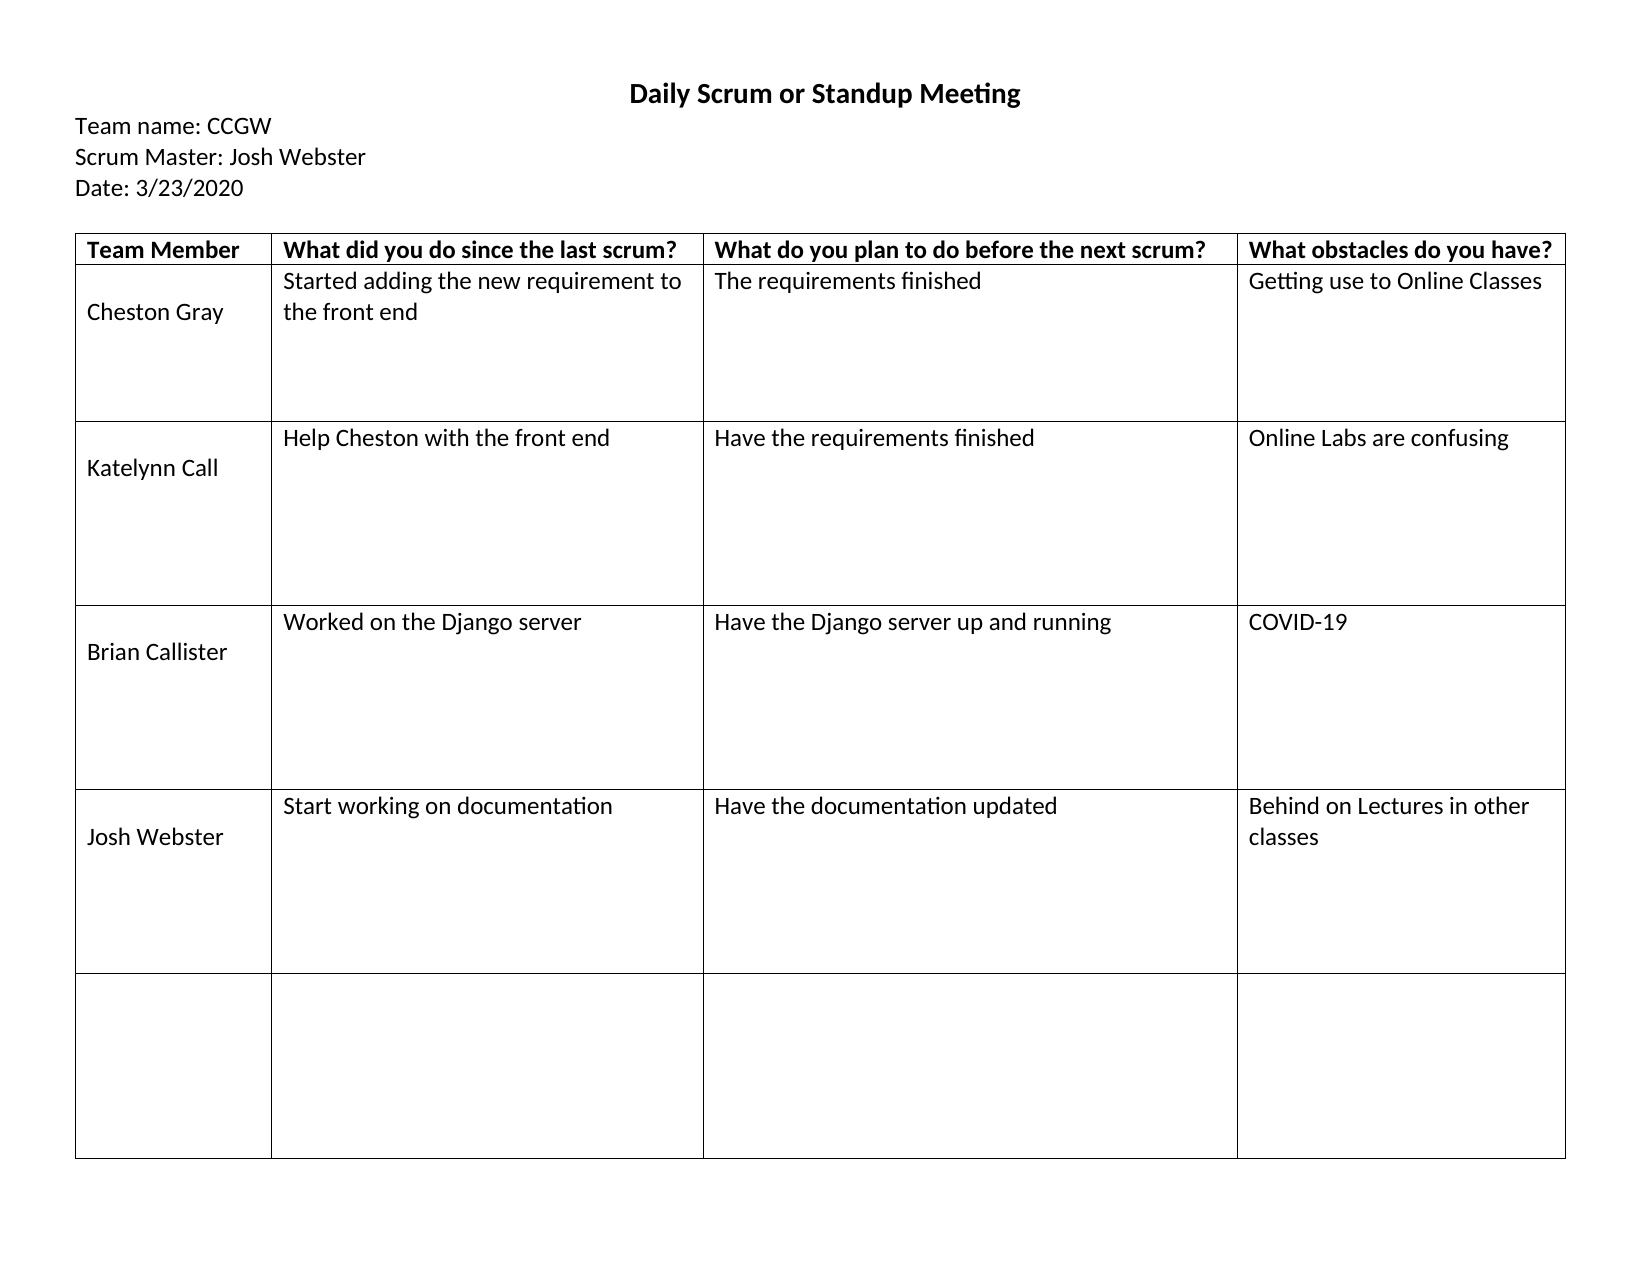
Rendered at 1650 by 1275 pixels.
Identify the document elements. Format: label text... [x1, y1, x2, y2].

table_header What obstacles do you have? [1238, 234, 1565, 264]
table_cell Have the requirements finished [704, 422, 1237, 605]
table_cell Start working on documentation [272, 790, 703, 973]
text Team name: CCGW [75, 111, 1575, 141]
table_cell COVID-19 [1238, 606, 1565, 789]
table_cell [704, 974, 1237, 1157]
table_cell The requirements finished [704, 265, 1237, 421]
text Scrum Master: Josh Webster [75, 141, 1575, 172]
table_cell Started adding the new requirement to the front end [272, 265, 703, 421]
table_cell Getting use to Online Classes [1238, 265, 1565, 421]
table_cell Brian Callister [76, 606, 271, 789]
text Date: 3/23/2020 [75, 172, 1575, 202]
table_cell [1238, 974, 1565, 1157]
table_cell Josh Webster [76, 790, 271, 973]
text Daily Scrum or Standup Meeting [75, 75, 1575, 111]
table_cell Online Labs are confusing [1238, 422, 1565, 605]
table_header What do you plan to do before the next scrum? [704, 234, 1237, 264]
table_cell Worked on the Django server [272, 606, 703, 789]
table_cell Cheston Gray [76, 265, 271, 421]
table_header Team Member [76, 234, 271, 264]
table_cell Help Cheston with the front end [272, 422, 703, 605]
table_cell [76, 974, 271, 1157]
table_cell Katelynn Call [76, 422, 271, 605]
table_cell [272, 974, 703, 1157]
table_header What did you do since the last scrum? [272, 234, 703, 264]
table_cell Behind on Lectures in other classes [1238, 790, 1565, 973]
table_cell Have the Django server up and running [704, 606, 1237, 789]
table_cell Have the documentation updated [704, 790, 1237, 973]
